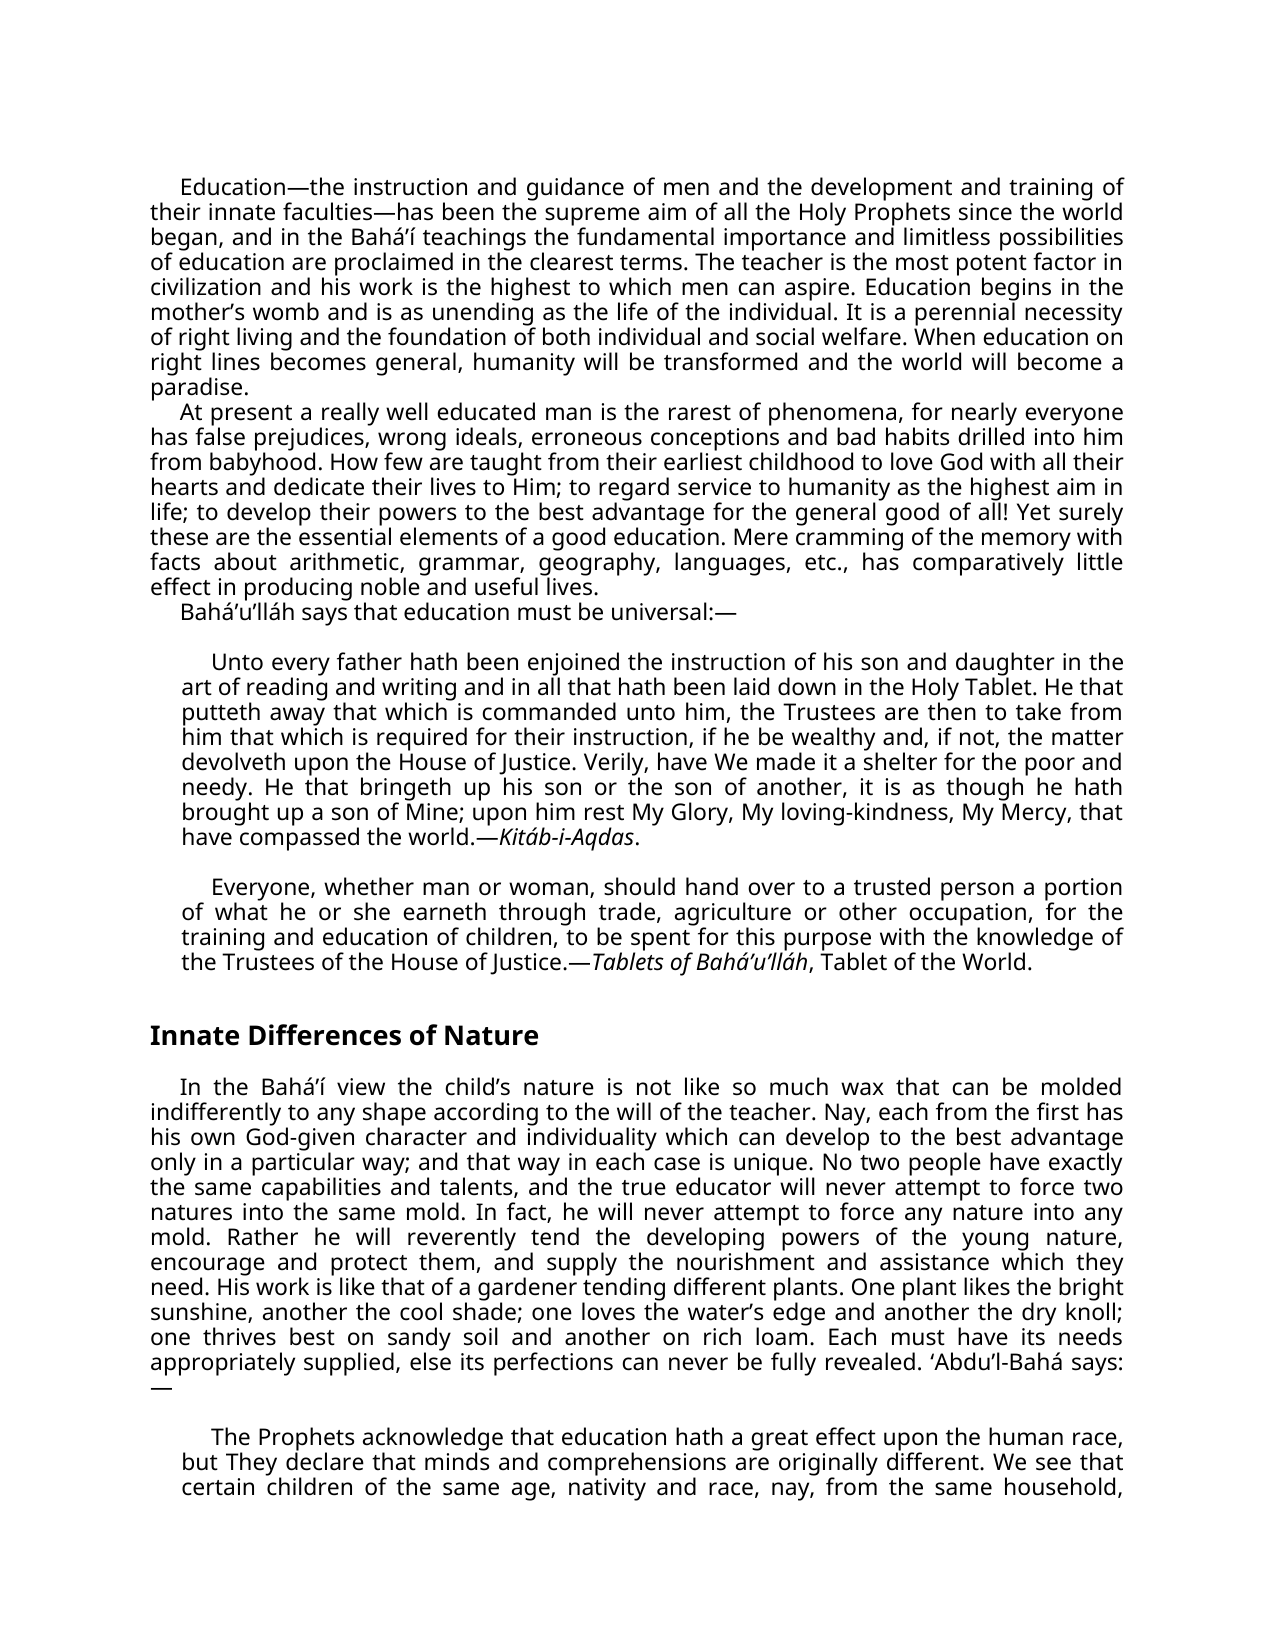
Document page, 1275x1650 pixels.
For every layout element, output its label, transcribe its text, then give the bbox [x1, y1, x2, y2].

text Unto every father hath been enjoined the instruction of his son and daughter in the art of reading and writing and in all that hath been laid down in the Holy Tablet. He that putteth away that which is commanded unto him, the Trustees are then to take from him that which is required for their instruction, if he be wealthy and, if not, the matter devolveth upon the House of Justice. Verily, have We made it a shelter for the poor and needy. He that bringeth up his son or the son of another, it is as though he hath brought up a son of Mine; upon him rest My Glory, My loving-kindness, My Mercy, that have compassed the world.—Kitáb-i-Aqdas. [181, 650, 1125, 850]
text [181, 1425, 1125, 1500]
text At present a really well educated man is the rarest of phenomena, for nearly everyone has false prejudices, wrong ideals, erroneous conceptions and bad habits drilled into him from babyhood. How few are taught from their earliest childhood to love God with all their hearts and dedicate their lives to Him; to regard service to humanity as the highest aim in life; to develop their powers to the best advantage for the general good of all! Yet surely these are the essential elements of a good education. Mere cramming of the memory with facts about arithmetic, grammar, geography, languages, etc., has comparatively little effect in producing noble and useful lives. [150, 400, 1125, 600]
text Bahá’u’lláh says that education must be universal:— [150, 600, 1125, 625]
text In the Bahá’í view the child’s nature is not like so much wax that can be molded indifferently to any shape according to the will of the teacher. Nay, each from the first has his own God-given character and individuality which can develop to the best advantage only in a particular way; and that way in each case is unique. No two people have exactly the same capabilities and talents, and the true educator will never attempt to force two natures into the same mold. In fact, he will never attempt to force any nature into any mold. Rather he will reverently tend the developing powers of the young nature, encourage and protect them, and supply the nourishment and assistance which they need. His work is like that of a gardener tending different plants. One plant likes the bright sunshine, another the cool shade; one loves the water’s edge and another the dry knoll; one thrives best on sandy soil and another on rich loam. Each must have its needs appropriately supplied, else its perfections can never be fully revealed. ‘Abdu’l-Bahá says:— [150, 1075, 1125, 1400]
text Everyone, whether man or woman, should hand over to a trusted person a portion of what he or she earneth through trade, agriculture or other occupation, for the training and education of children, to be spent for this purpose with the knowledge of the Trustees of the House of Justice.—Tablets of Bahá’u’lláh, Tablet of the World. [181, 875, 1125, 975]
text Education—the instruction and guidance of men and the development and training of their innate faculties—has been the supreme aim of all the Holy Prophets since the world began, and in the Bahá’í teachings the fundamental importance and limitless possibilities of education are proclaimed in the clearest terms. The teacher is the most potent factor in civilization and his work is the highest to which men can aspire. Education begins in the mother’s womb and is as unending as the life of the individual. It is a perennial necessity of right living and the foundation of both individual and social welfare. When education on right lines becomes general, humanity will be transformed and the world will become a paradise. [150, 175, 1125, 400]
